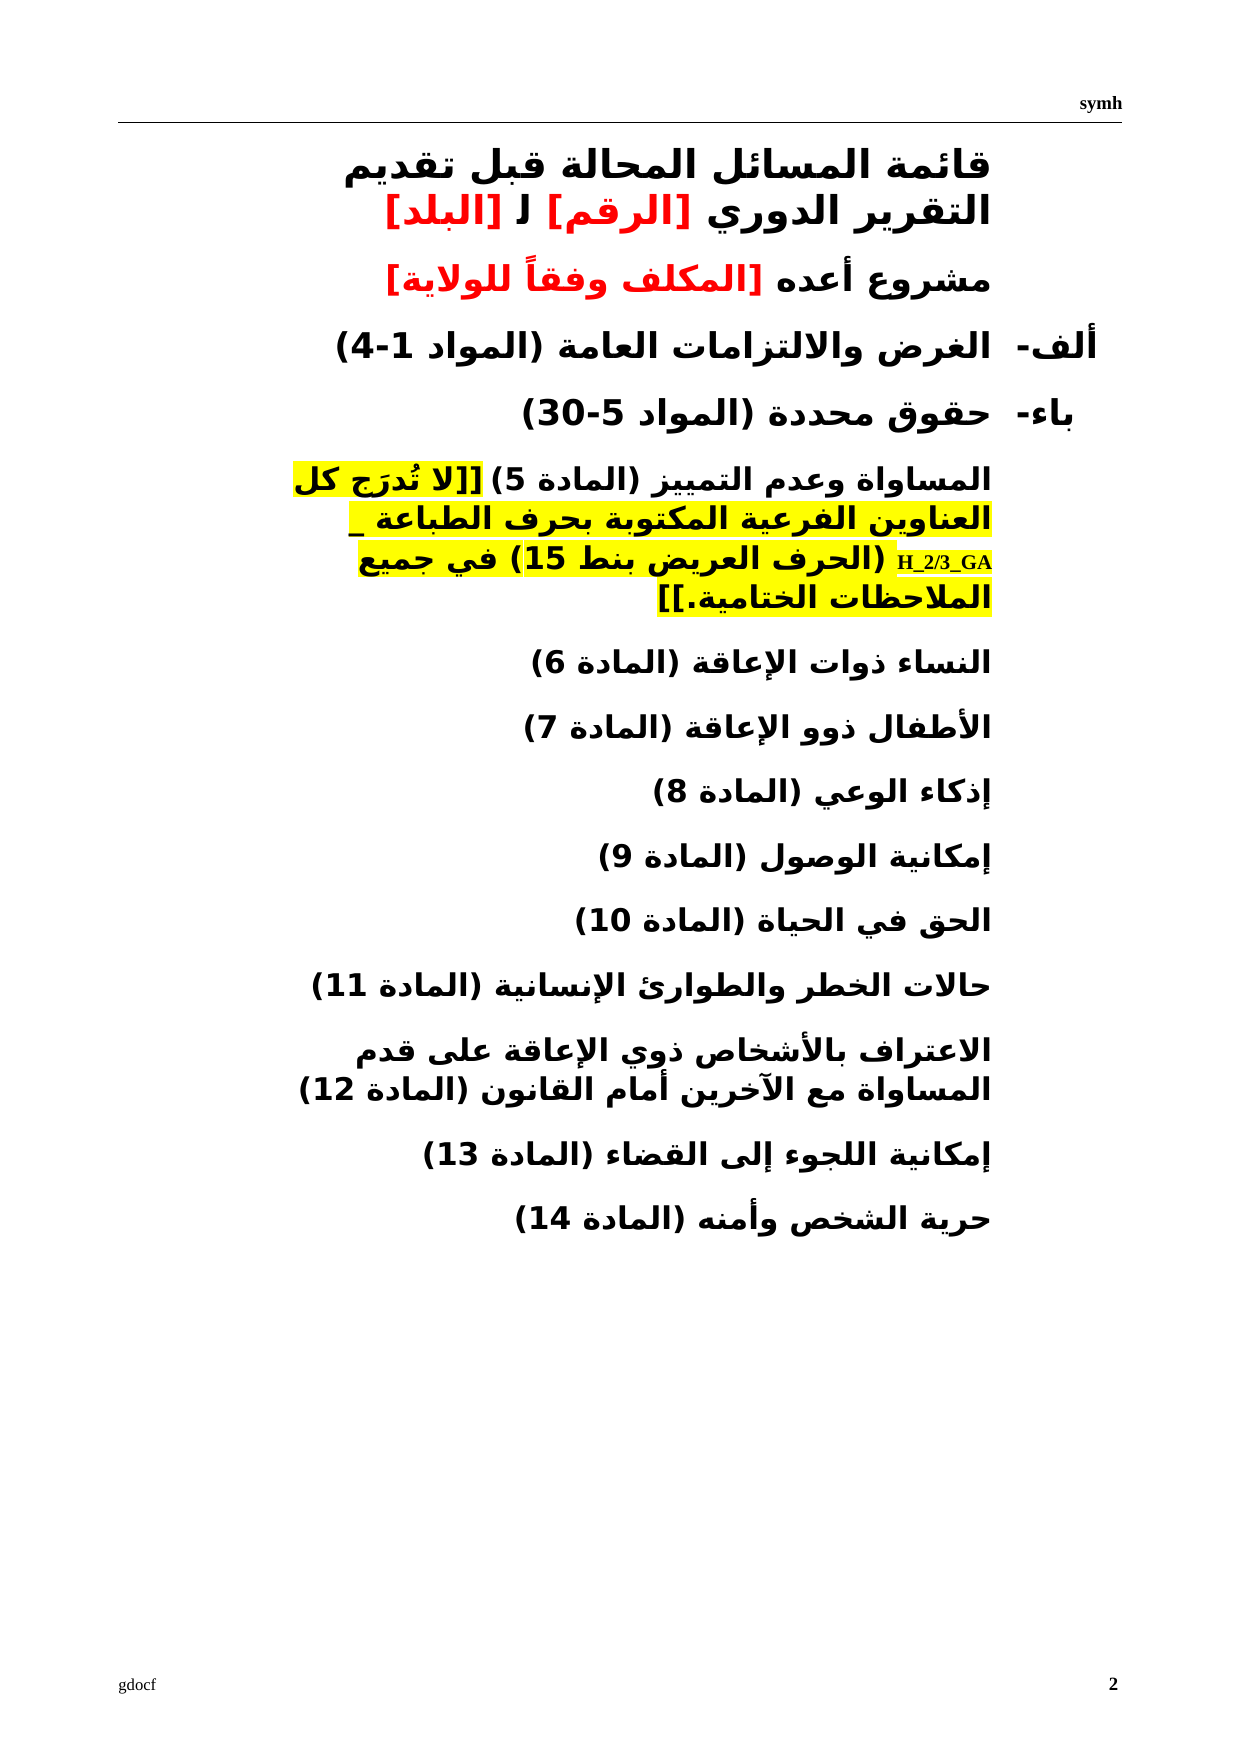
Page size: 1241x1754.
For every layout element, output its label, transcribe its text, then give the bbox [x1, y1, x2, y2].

text الأطفال ذوو الإعاقة (المادة 7) [248, 706, 1122, 746]
text حالات الخطر والطوارئ الإنسانية (المادة 11) [248, 965, 1122, 1004]
text باء- حقوق محددة (المواد 5-30) [248, 392, 1122, 433]
text إمكانية اللجوء إلى القضاء (المادة 13) [248, 1133, 1122, 1173]
text المساواة وعدم التمييز (المادة 5) [[لا تُدرَج كل العناوين الفرعية المكتوبة بحرف الطباعة _ H_2/3_GA (الحرف العريض بنط 15) في جميع الملاحظات الختامية.]] [248, 458, 1122, 617]
text حرية الشخص وأمنه (المادة 14) [248, 1198, 1122, 1238]
text الحق في الحياة (المادة 10) [248, 900, 1122, 940]
text ألف- الغرض والالتزامات العامة (المواد 1-4) [248, 325, 1122, 367]
text مشروع أعده [المكلف وفقاً للولاية] [248, 258, 1122, 300]
text النساء ذوات الإعاقة (المادة 6) [248, 642, 1122, 681]
text إذكاء الوعي (المادة 8) [248, 771, 1122, 811]
text إمكانية الوصول (المادة 9) [248, 836, 1122, 875]
text قائمة المسائل المحالة قبل تقديم التقرير الدوري [الرقم] ل‍ [البلد] [248, 142, 1122, 233]
text الاعتراف بالأشخاص ذوي الإعاقة على قدم المساواة مع الآخرين أمام القانون (المادة 12) [248, 1029, 1122, 1108]
